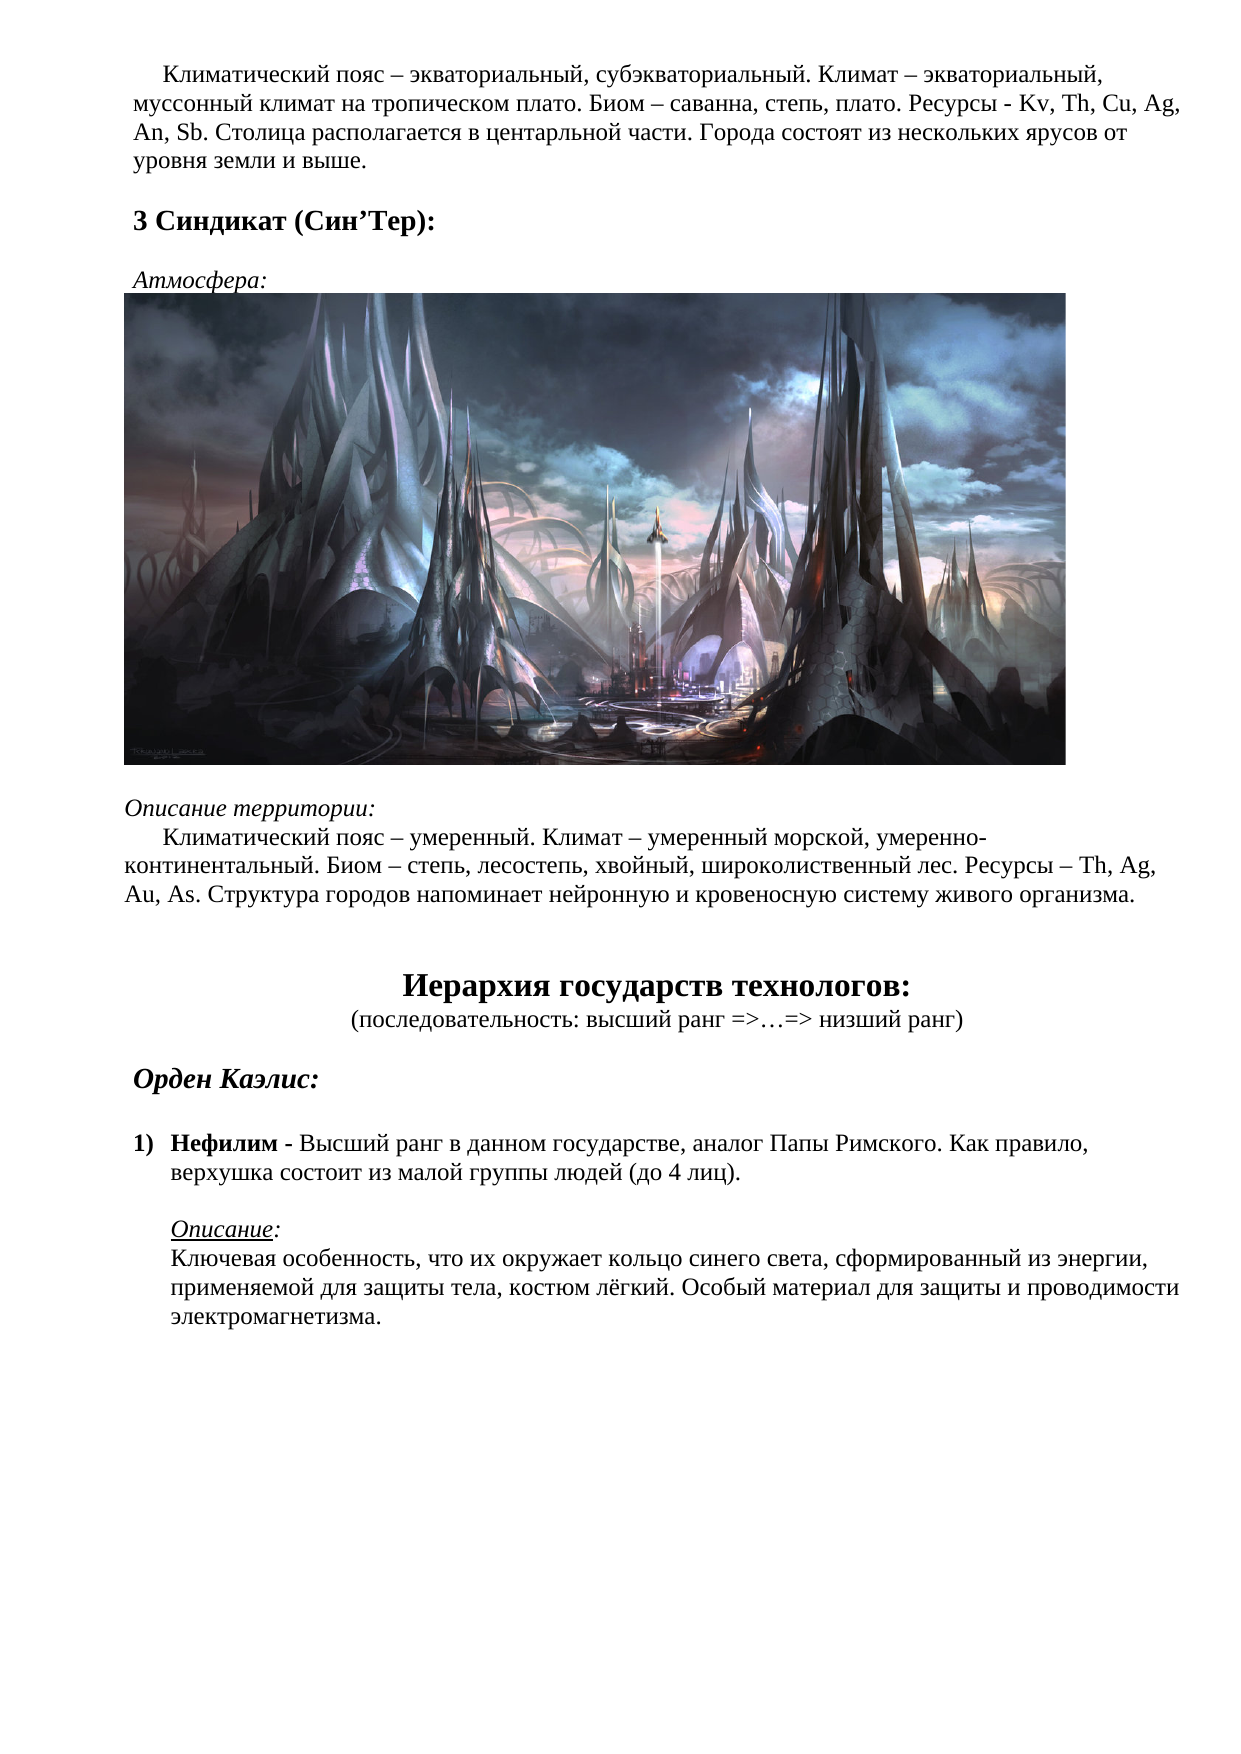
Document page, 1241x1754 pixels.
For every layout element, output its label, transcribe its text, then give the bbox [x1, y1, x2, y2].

text Иерархия государств технологов: [133, 965, 1181, 1004]
text Орден Каэлис: [133, 1061, 1181, 1095]
list Нефилим - Высший ранг в данном государстве, аналог Папы Римского. Как правило, верхушка состоит из малой группы людей (до 4 лиц). [133, 1128, 1181, 1186]
list Ключевая особенность, что их окружает кольцо синего света, сформированный из энергии, применяемой для защиты тела, костюм лёгкий. Особый материал для защиты и проводимости электромагнетизма. [170, 1243, 1181, 1329]
text Климатический пояс – умеренный. Климат – умеренный морской, умеренно-континентальный. Биом – степь, лесостепь, хвойный, широколиственный лес. Ресурсы – Th, Ag, Au, As. Структура городов напоминает нейронную и кровеносную систему живого организма. [124, 822, 1181, 908]
text Описание территории: [124, 793, 1181, 822]
text (последовательность: высший ранг =>…=> низший ранг) [133, 1004, 1181, 1032]
picture [124, 293, 1066, 765]
text 3 Синдикат (Син’Тер): [133, 203, 1181, 236]
list Описание: [170, 1214, 1181, 1243]
text Атмосфера: [133, 265, 1181, 294]
